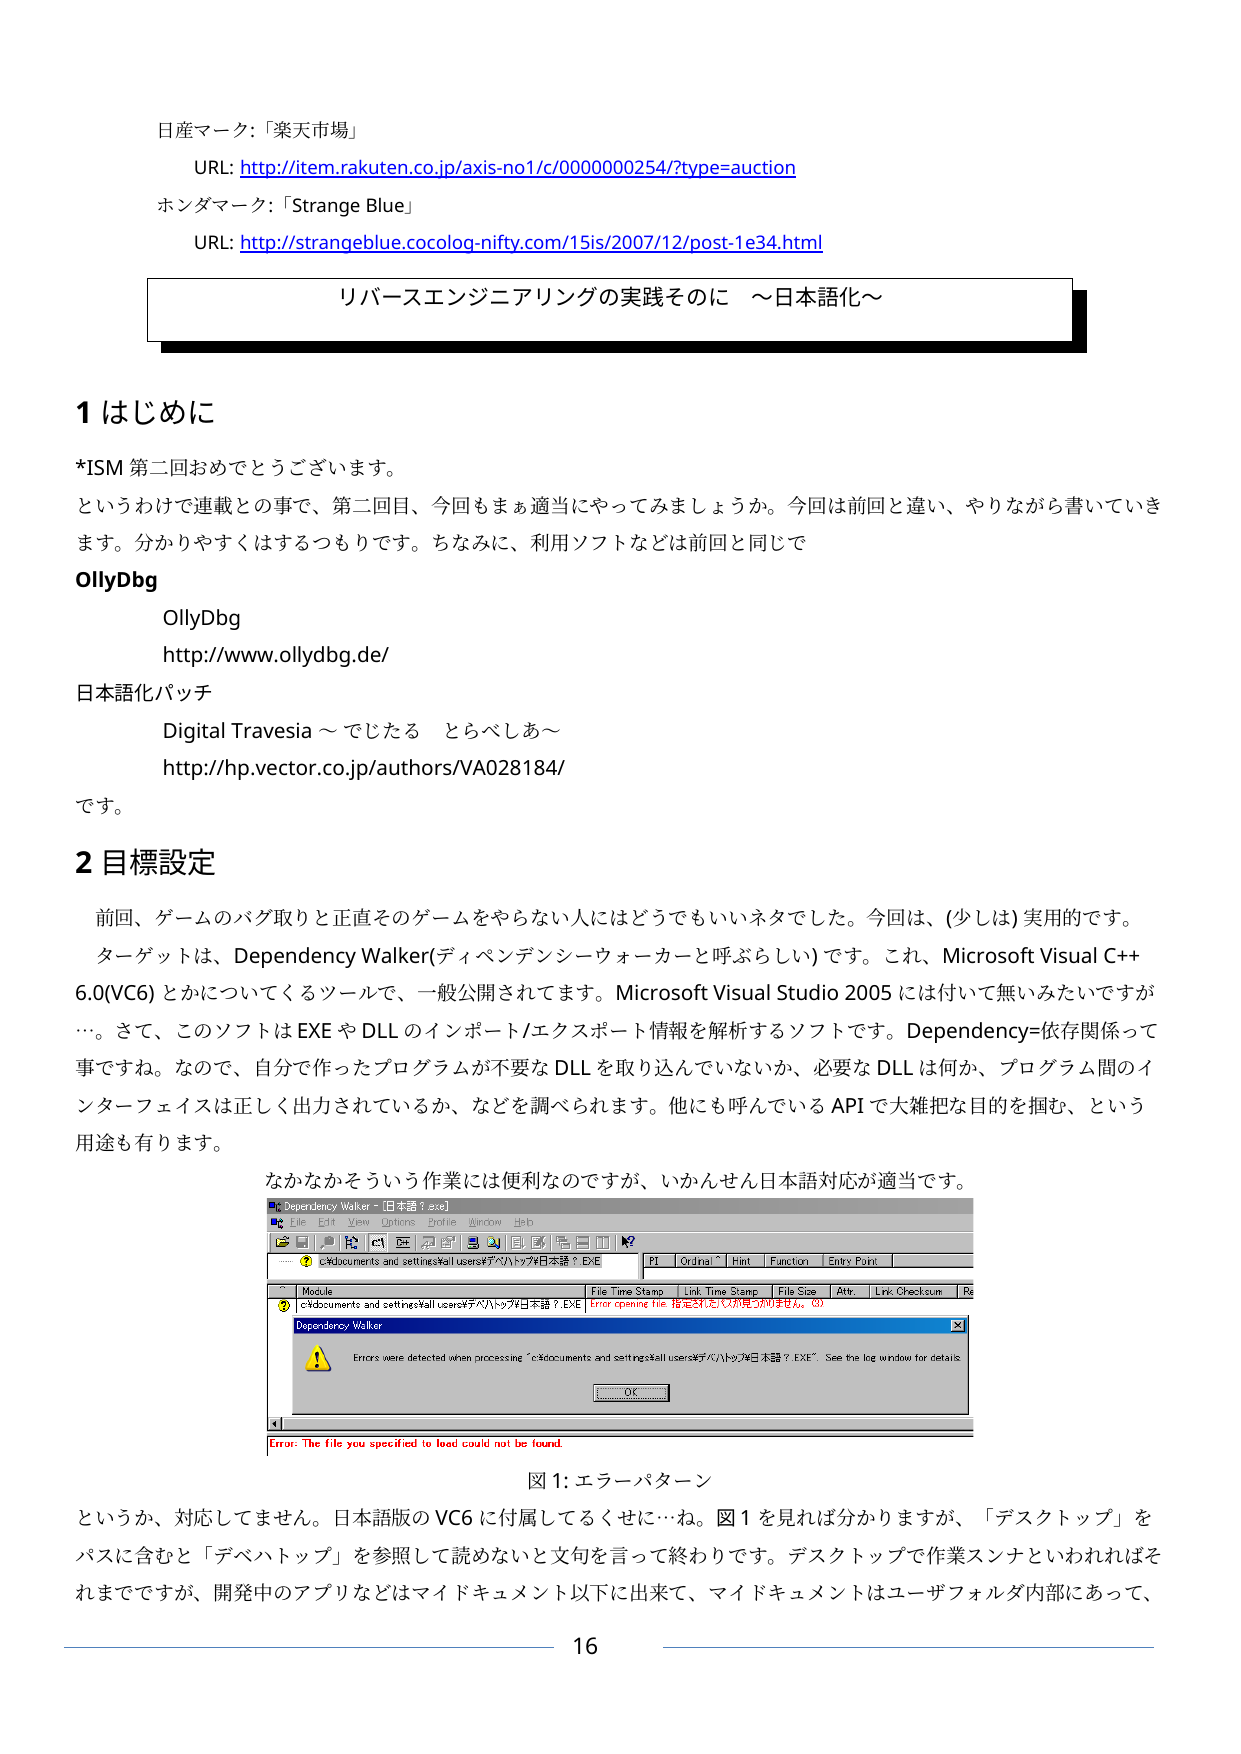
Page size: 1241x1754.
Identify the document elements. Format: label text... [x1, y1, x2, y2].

text 日本語化パッチ [75, 673, 1165, 711]
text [75, 1498, 1165, 1611]
text です。 [75, 786, 1165, 823]
list ホンダマーク:「Strange Blue」 [119, 186, 1121, 223]
text http://www.ollydbg.de/ [75, 636, 1165, 673]
text 図1: エラーパターン [75, 1461, 1165, 1498]
text 2 目標設定 [75, 823, 1165, 898]
list 日産マーク:「楽天市場」 [119, 111, 1121, 148]
list URL: http://strangeblue.cocolog-nifty.com/15is/2007/12/post-1e34.html [119, 223, 1121, 261]
text OllyDbg [75, 561, 1165, 598]
text 前回、ゲームのバグ取りと正直そのゲームをやらない人にはどうでもいいネタでした。今回は、(少しは) 実用的です。 [75, 898, 1165, 936]
text http://hp.vector.co.jp/authors/VA028184/ [75, 748, 1165, 786]
picture [266, 1198, 974, 1456]
list URL: http://item.rakuten.co.jp/axis-no1/c/0000000254/?type=auction [119, 148, 1121, 186]
text OllyDbg [75, 598, 1165, 636]
text というわけで連載との事で、第二回目、今回もまぁ適当にやってみましょうか。今回は前回と違い、やりながら書いていきます。分かりやすくはするつもりです。ちなみに、利用ソフトなどは前回と同じで [75, 486, 1165, 561]
text Digital Travesia ～ でじたる とらべしあ～ [75, 711, 1165, 748]
text ターゲットは、Dependency Walker(ディペンデンシーウォーカーと呼ぶらしい) です。これ、Microsoft Visual C++ 6.0(VC6) とかについてくるツールで、一般公開されてます。Microsoft Visual Studio 2005 には付いて無いみたいですが…。さて、このソフトはEXE やDLL のインポート/エクスポート情報を解析するソフトです。Dependency=依存関係って事ですね。なので、自分で作ったプログラムが不要なDLLを取り込んでいないか、必要なDLL は何か、プログラム間のインターフェイスは正しく出力されているか、などを調べられます。他にも呼んでいるAPI で大雑把な目的を掴む、という用途も有ります。 [75, 936, 1165, 1161]
text *ISM 第二回おめでとうございます。 [75, 448, 1165, 486]
text 1 はじめに [75, 373, 1165, 448]
